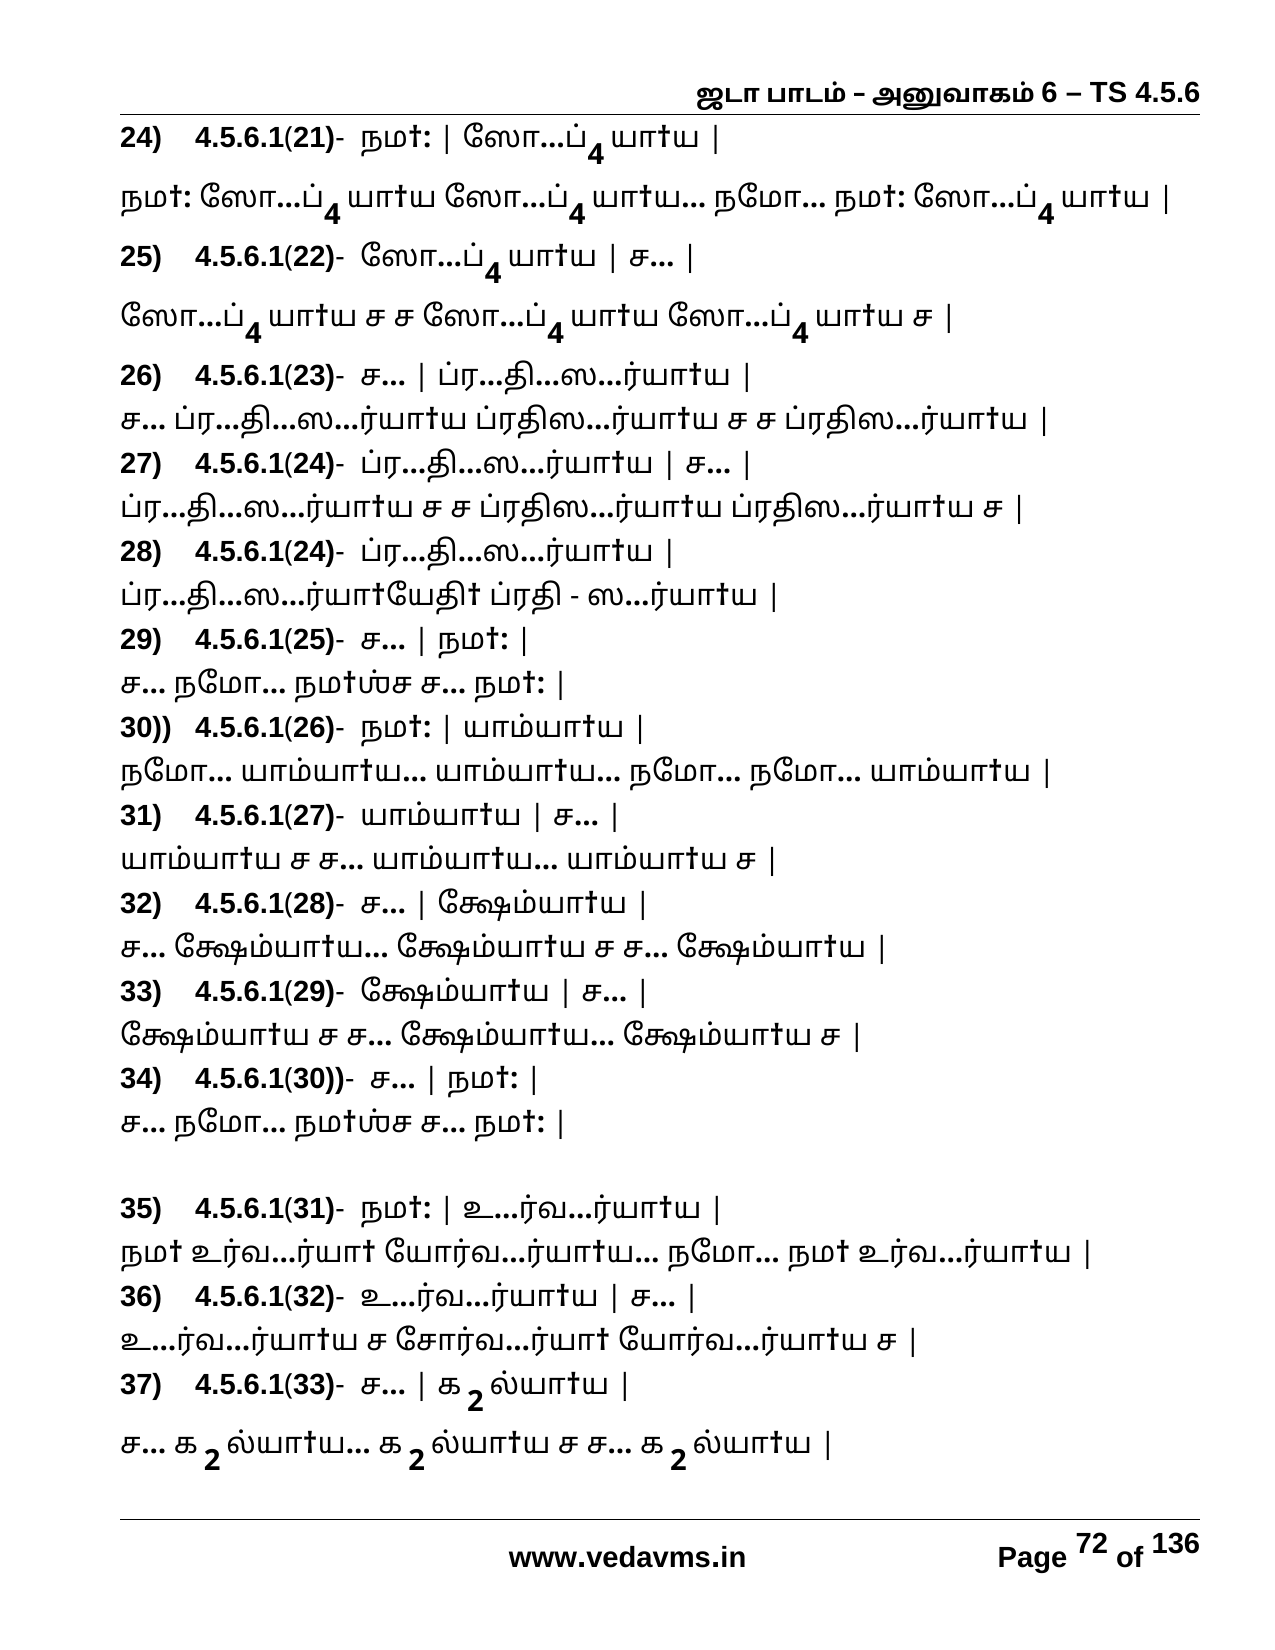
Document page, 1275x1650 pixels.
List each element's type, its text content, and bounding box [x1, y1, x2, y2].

text 35) 4.5.6.1(31)- நம†: | உ…ர்வ…ர்யா†ய | [120, 1187, 1200, 1229]
text ச… க2ல்யா†ய… க2ல்யா†ய ச ச… க2ல்யா†ய | [120, 1423, 1200, 1479]
text 37) 4.5.6.1(33)- ச… | க2ல்யா†ய | [120, 1363, 1200, 1420]
text ப்ர…தி…ஸ…ர்யா†யேதி† ப்ரதி - ஸ…ர்யா†ய | [120, 574, 1200, 616]
text 28) 4.5.6.1(24)- ப்ர…தி…ஸ…ர்யா†ய | [120, 530, 1200, 572]
text ச… நமோ… நம†ஶ்ச ச… நம†: | [120, 662, 1200, 704]
text நம†: ஸோ…ப்4யா†ய ஸோ…ப்4யா†ய… நமோ… நம†: ஸோ…ப்4யா†ய | [120, 176, 1200, 233]
text ஸோ…ப்4யா†ய ச ச ஸோ…ப்4யா†ய ஸோ…ப்4யா†ய ச | [120, 295, 1200, 352]
text நம† உர்வ…ர்யா† யோர்வ…ர்யா†ய… நமோ… நம† உர்வ…ர்யா†ய | [120, 1231, 1200, 1273]
text 36) 4.5.6.1(32)- உ…ர்வ…ர்யா†ய | ச… | [120, 1275, 1200, 1317]
text 34) 4.5.6.1(30))- ச… | நம†: | [120, 1058, 1200, 1099]
text 30)) 4.5.6.1(26)- நம†: | யாம்யா†ய | [120, 706, 1200, 748]
text 27) 4.5.6.1(24)- ப்ர…தி…ஸ…ர்யா†ய | ச… | [120, 442, 1200, 484]
text ச… ப்ர…தி…ஸ…ர்யா†ய ப்ரதிஸ…ர்யா†ய ச ச ப்ரதிஸ…ர்யா†ய | [120, 398, 1200, 440]
text 31) 4.5.6.1(27)- யாம்யா†ய | ச… | [120, 794, 1200, 836]
text நமோ… யாம்யா†ய… யாம்யா†ய… நமோ… நமோ… யாம்யா†ய | [120, 750, 1200, 792]
text 25) 4.5.6.1(22)- ஸோ…ப்4யா†ய | ச… | [120, 235, 1200, 292]
text யாம்யா†ய ச ச… யாம்யா†ய… யாம்யா†ய ச | [120, 838, 1200, 880]
text 24) 4.5.6.1(21)- நம†: | ஸோ…ப்4யா†ய | [120, 116, 1200, 173]
text 32) 4.5.6.1(28)- ச… | க்ஷேம்யா†ய | [120, 882, 1200, 924]
text உ…ர்வ…ர்யா†ய ச சோர்வ…ர்யா† யோர்வ…ர்யா†ய ச | [120, 1319, 1200, 1361]
text ச… நமோ… நம†ஶ்ச ச… நம†: | [120, 1102, 1200, 1143]
text 33) 4.5.6.1(29)- க்ஷேம்யா†ய | ச… | [120, 970, 1200, 1012]
text ப்ர…தி…ஸ…ர்யா†ய ச ச ப்ரதிஸ…ர்யா†ய ப்ரதிஸ…ர்யா†ய ச | [120, 486, 1200, 528]
text 26) 4.5.6.1(23)- ச… | ப்ர…தி…ஸ…ர்யா†ய | [120, 354, 1200, 396]
text ச… க்ஷேம்யா†ய… க்ஷேம்யா†ய ச ச… க்ஷேம்யா†ய | [120, 926, 1200, 968]
text 29) 4.5.6.1(25)- ச… | நம†: | [120, 618, 1200, 660]
text க்ஷேம்யா†ய ச ச… க்ஷேம்யா†ய… க்ஷேம்யா†ய ச | [120, 1014, 1200, 1056]
